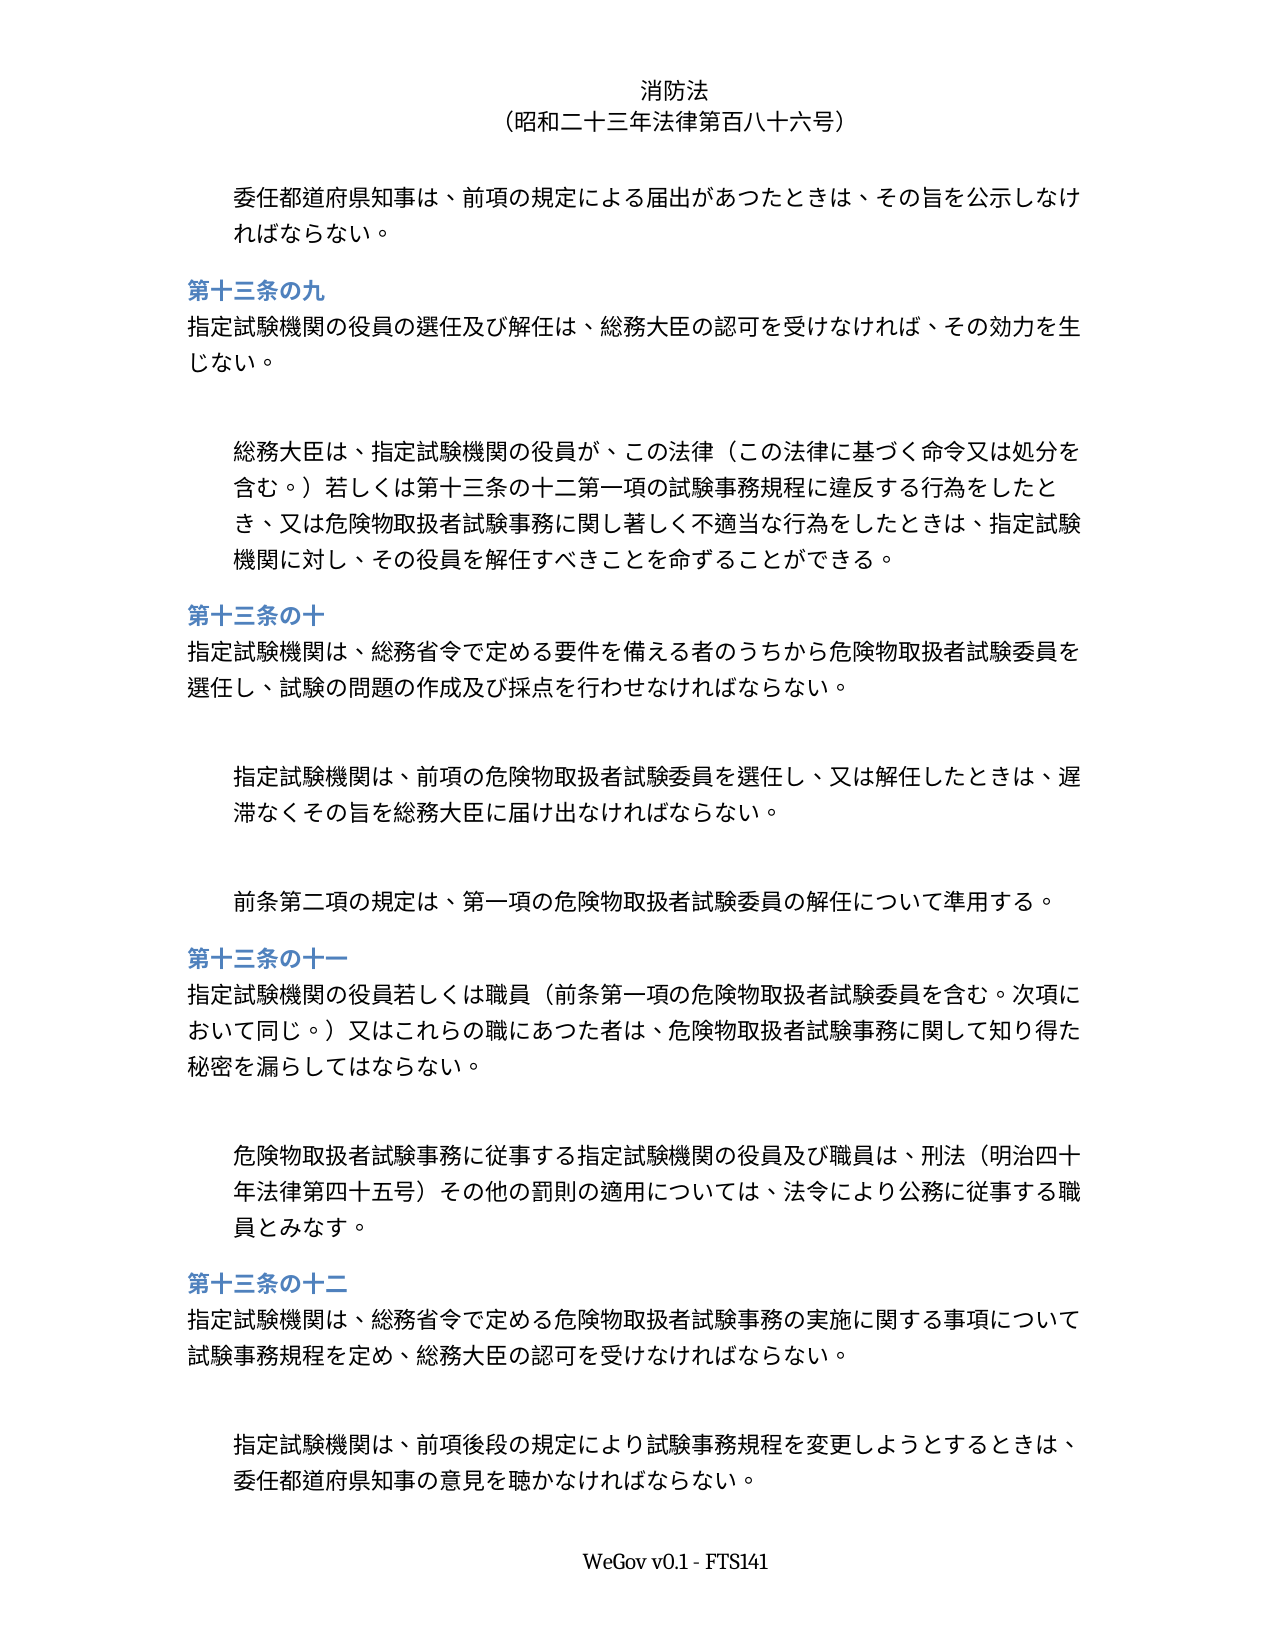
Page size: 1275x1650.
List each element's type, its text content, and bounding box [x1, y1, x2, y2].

text 指定試験機関の役員の選任及び解任は、総務大臣の認可を受けなければ、その効力を生じない。 [187, 311, 1087, 378]
text 指定試験機関は、前項後段の規定により試験事務規程を変更しようとするときは、委任都道府県知事の意見を聴かなければならない。 [233, 1429, 1087, 1496]
text 指定試験機関の役員若しくは職員（前条第一項の危険物取扱者試験委員を含む。次項において同じ。）又はこれらの職にあつた者は、危険物取扱者試験事務に関して知り得た秘密を漏らしてはならない。 [187, 979, 1087, 1082]
text 委任都道府県知事は、前項の規定による届出があつたときは、その旨を公示しなければならない。 [233, 182, 1087, 249]
subtitle 第十三条の九 [187, 275, 1087, 306]
text 総務大臣は、指定試験機関の役員が、この法律（この法律に基づく命令又は処分を含む。）若しくは第十三条の十二第一項の試験事務規程に違反する行為をしたとき、又は危険物取扱者試験事務に関し著しく不適当な行為をしたときは、指定試験機関に対し、その役員を解任すべきことを命ずることができる。 [233, 436, 1087, 575]
text 指定試験機関は、総務省令で定める危険物取扱者試験事務の実施に関する事項について試験事務規程を定め、総務大臣の認可を受けなければならない。 [187, 1304, 1087, 1371]
text 危険物取扱者試験事務に従事する指定試験機関の役員及び職員は、刑法（明治四十年法律第四十五号）その他の罰則の適用については、法令により公務に従事する職員とみなす。 [233, 1139, 1087, 1243]
subtitle 第十三条の十 [187, 600, 1087, 632]
subtitle 第十三条の十一 [187, 943, 1087, 974]
text 指定試験機関は、前項の危険物取扱者試験委員を選任し、又は解任したときは、遅滞なくその旨を総務大臣に届け出なければならない。 [233, 761, 1087, 828]
subtitle 第十三条の十二 [187, 1268, 1087, 1299]
text 前条第二項の規定は、第一項の危険物取扱者試験委員の解任について準用する。 [233, 886, 1087, 917]
text 指定試験機関は、総務省令で定める要件を備える者のうちから危険物取扱者試験委員を選任し、試験の問題の作成及び採点を行わせなければならない。 [187, 636, 1087, 703]
